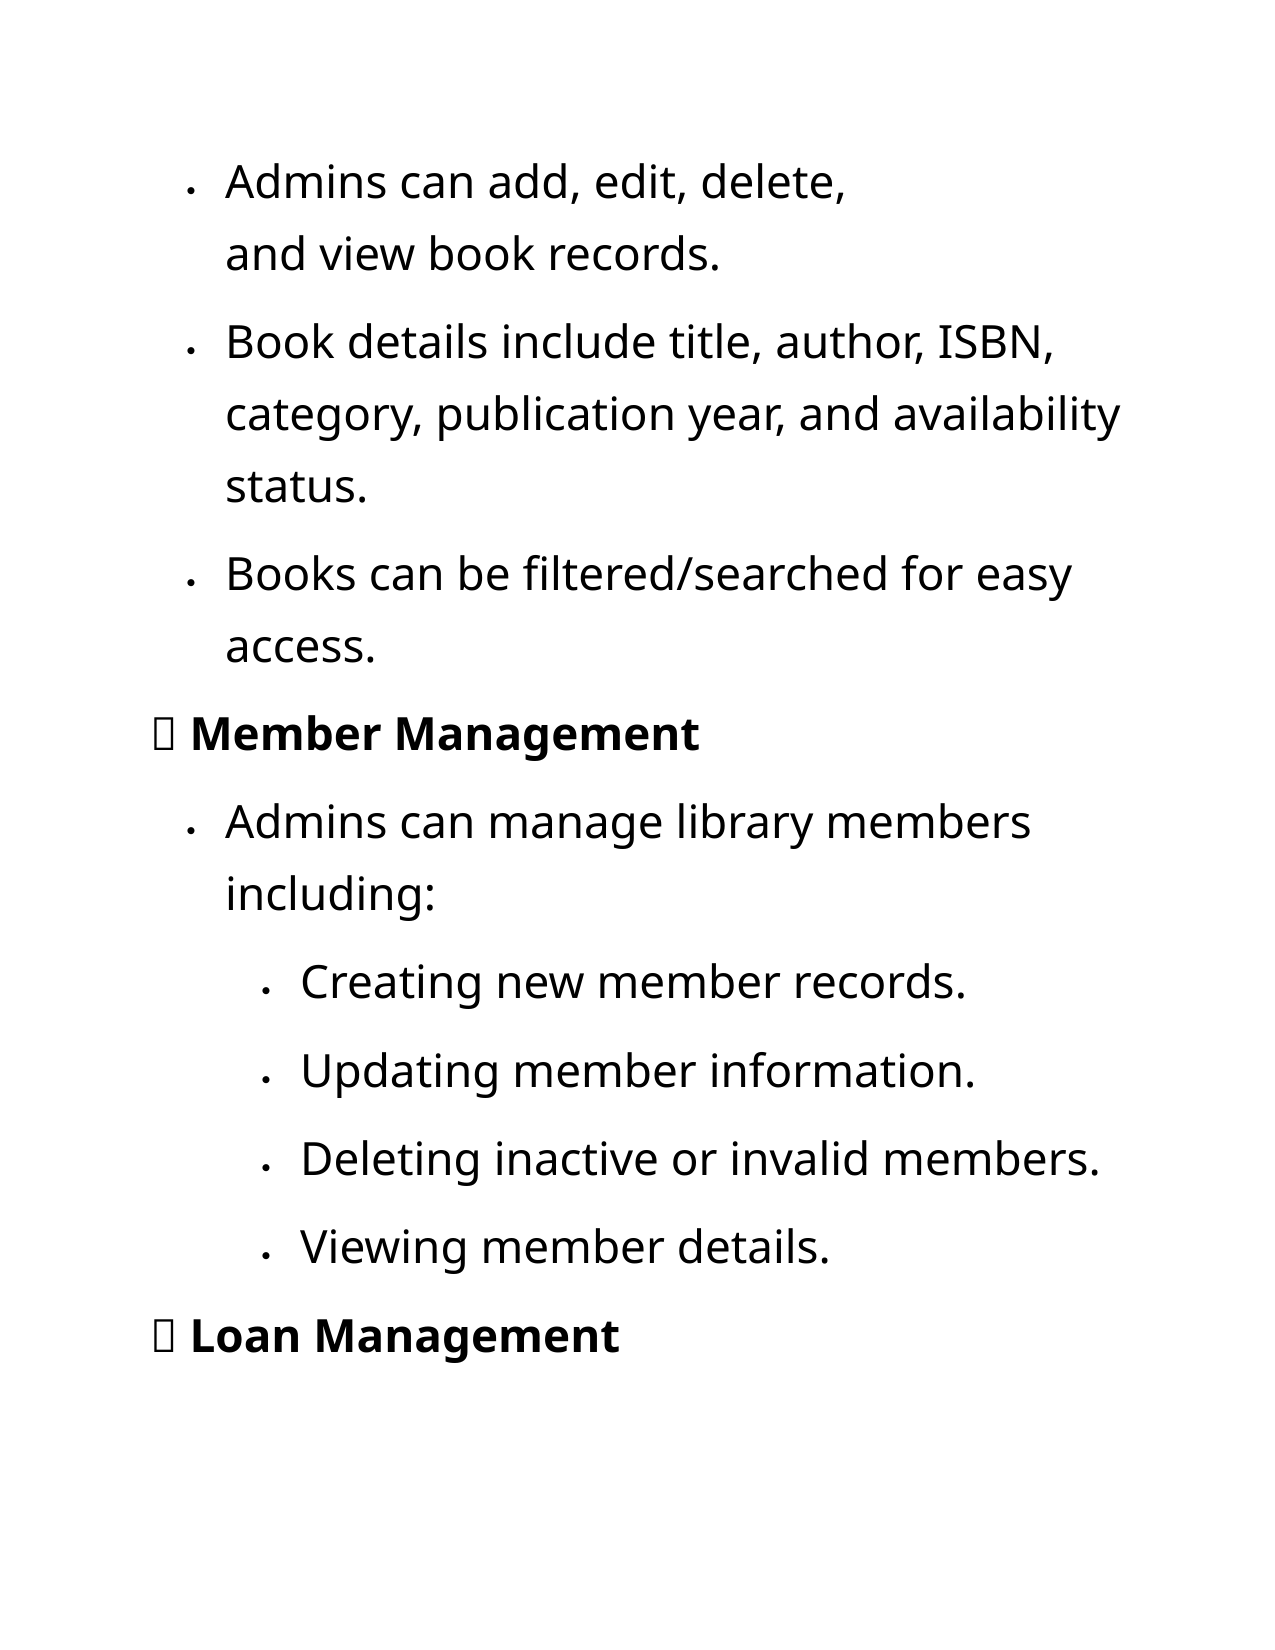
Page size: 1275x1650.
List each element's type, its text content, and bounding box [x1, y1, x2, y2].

list Deleting inactive or invalid members. [262, 1127, 1125, 1189]
list Admins can manage library members including: [187, 790, 1125, 924]
text 📖 Loan Management [150, 1303, 1125, 1366]
list Book details include title, author, ISBN, category, publication year, and availability status. [187, 310, 1125, 516]
text 👤 Member Management [150, 702, 1125, 764]
list Viewing member details. [262, 1215, 1125, 1277]
list Books can be filtered/searched for easy access. [187, 542, 1125, 676]
list Creating new member records. [262, 950, 1125, 1012]
list Admins can add, edit, delete, and view book records. [187, 150, 1125, 284]
list Updating member information. [262, 1038, 1125, 1101]
